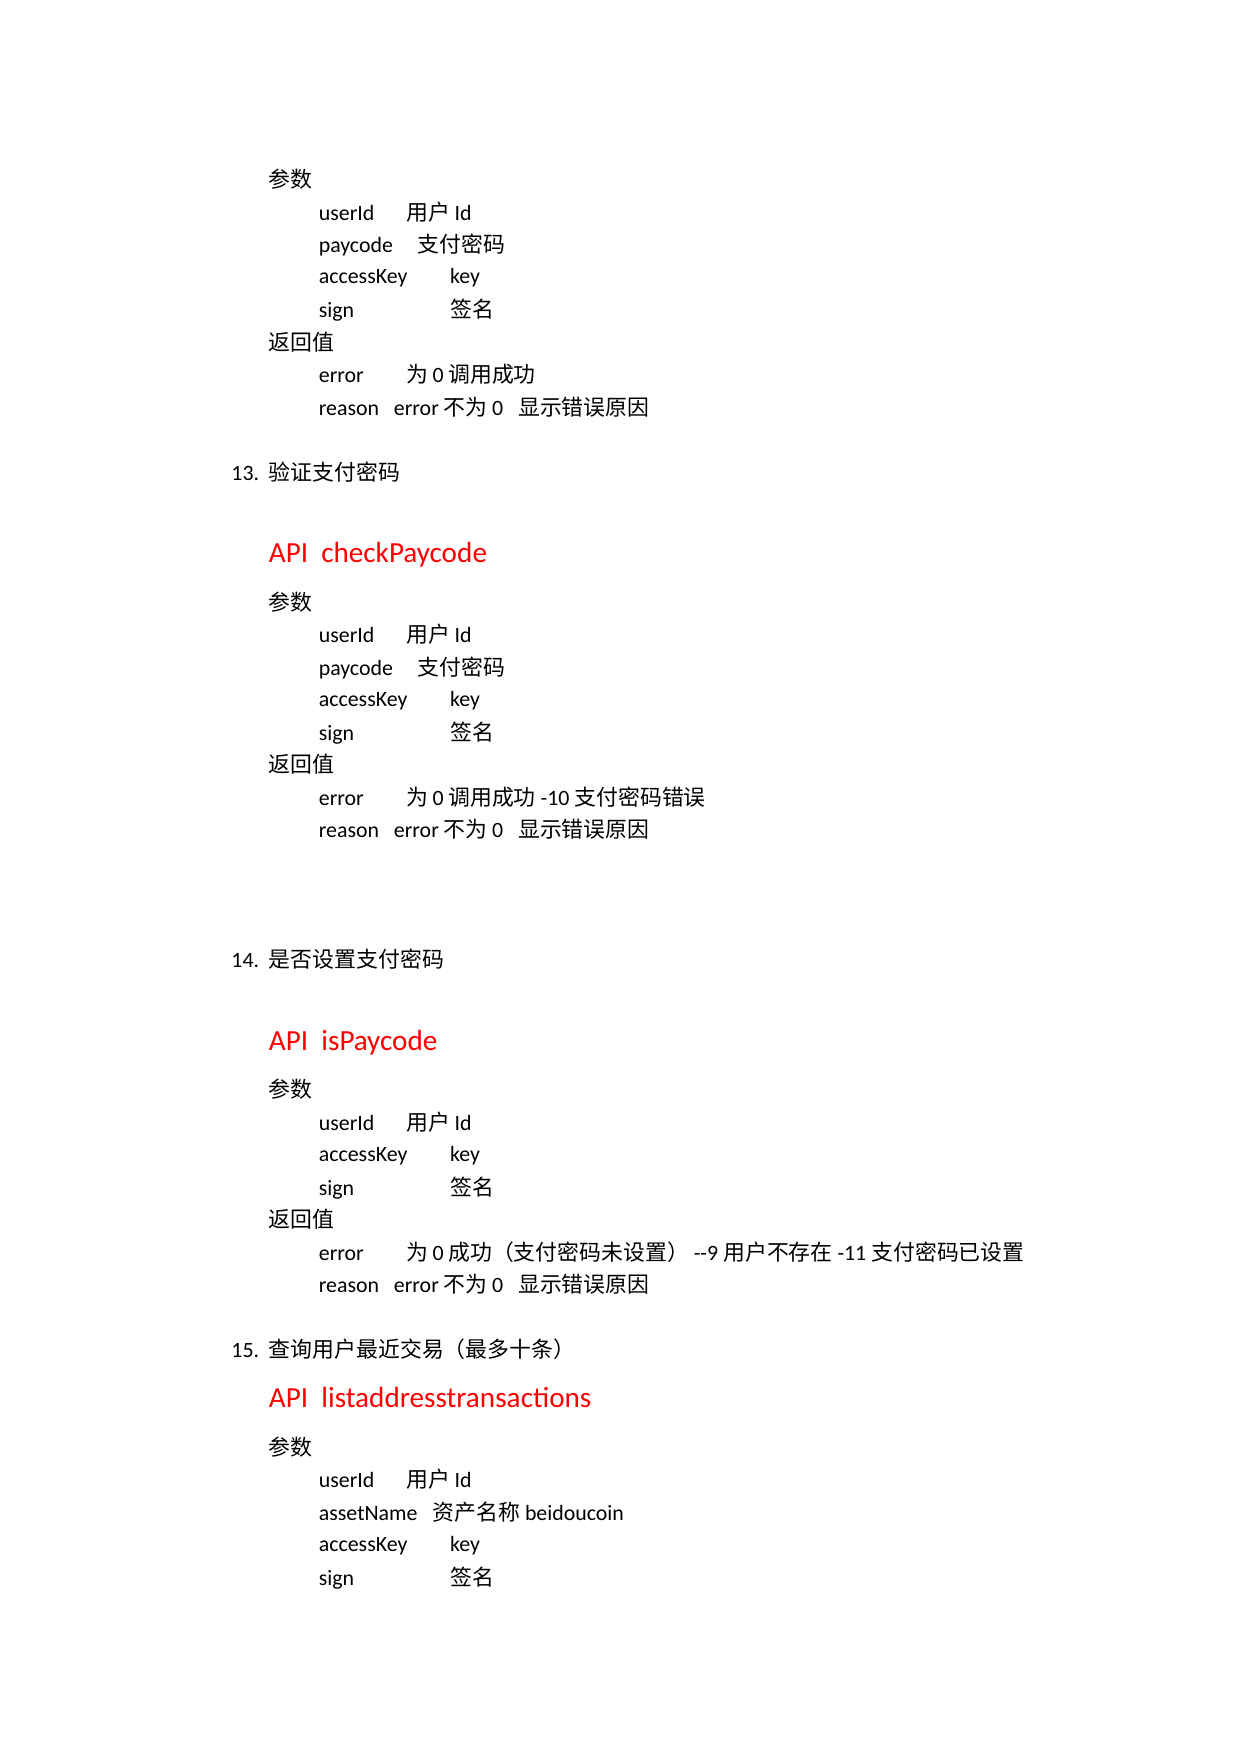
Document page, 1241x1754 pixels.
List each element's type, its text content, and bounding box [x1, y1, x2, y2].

list sign 签名 [269, 292, 1053, 324]
list userId 用户Id [269, 1104, 1053, 1137]
list API isPaycode [269, 1007, 1053, 1072]
list error 为0调用成功 -10 支付密码错误 [269, 779, 1053, 812]
list 参数 [269, 1072, 1053, 1104]
list sign 签名 [269, 1559, 1053, 1592]
list 验证支付密码 [231, 454, 1053, 487]
list 查询用户最近交易（最多十条） [231, 1332, 1053, 1364]
list 返回值 [269, 324, 1053, 357]
list userId 用户Id [269, 194, 1053, 227]
list error 为0调用成功 [269, 357, 1053, 389]
list 参数 [269, 162, 1053, 194]
list userId 用户Id [269, 1462, 1053, 1494]
list 返回值 [269, 1202, 1053, 1234]
list API checkPaycode [269, 519, 1053, 584]
list 参数 [269, 1429, 1053, 1462]
list accessKey key [269, 259, 1053, 292]
list error 为0成功（支付密码未设置） --9 用户不存在 -11 支付密码已设置 [269, 1234, 1053, 1267]
list paycode 支付密码 [312, 227, 1053, 259]
list assetName 资产名称 beidoucoin [312, 1494, 1053, 1527]
list userId 用户Id [269, 617, 1053, 649]
list reason error 不为0 显示错误原因 [297, 1267, 1053, 1299]
list sign 签名 [269, 1169, 1053, 1202]
list accessKey key [269, 1527, 1053, 1559]
list 是否设置支付密码 [231, 942, 1053, 974]
list accessKey key [269, 682, 1053, 714]
text API listaddresstransactions [231, 1364, 1053, 1429]
list sign 签名 [269, 714, 1053, 747]
list accessKey key [269, 1137, 1053, 1169]
list 返回值 [269, 747, 1053, 779]
list paycode 支付密码 [312, 649, 1053, 682]
list 参数 [269, 584, 1053, 617]
list reason error 不为0 显示错误原因 [297, 389, 1053, 422]
list reason error 不为0 显示错误原因 [297, 812, 1053, 844]
